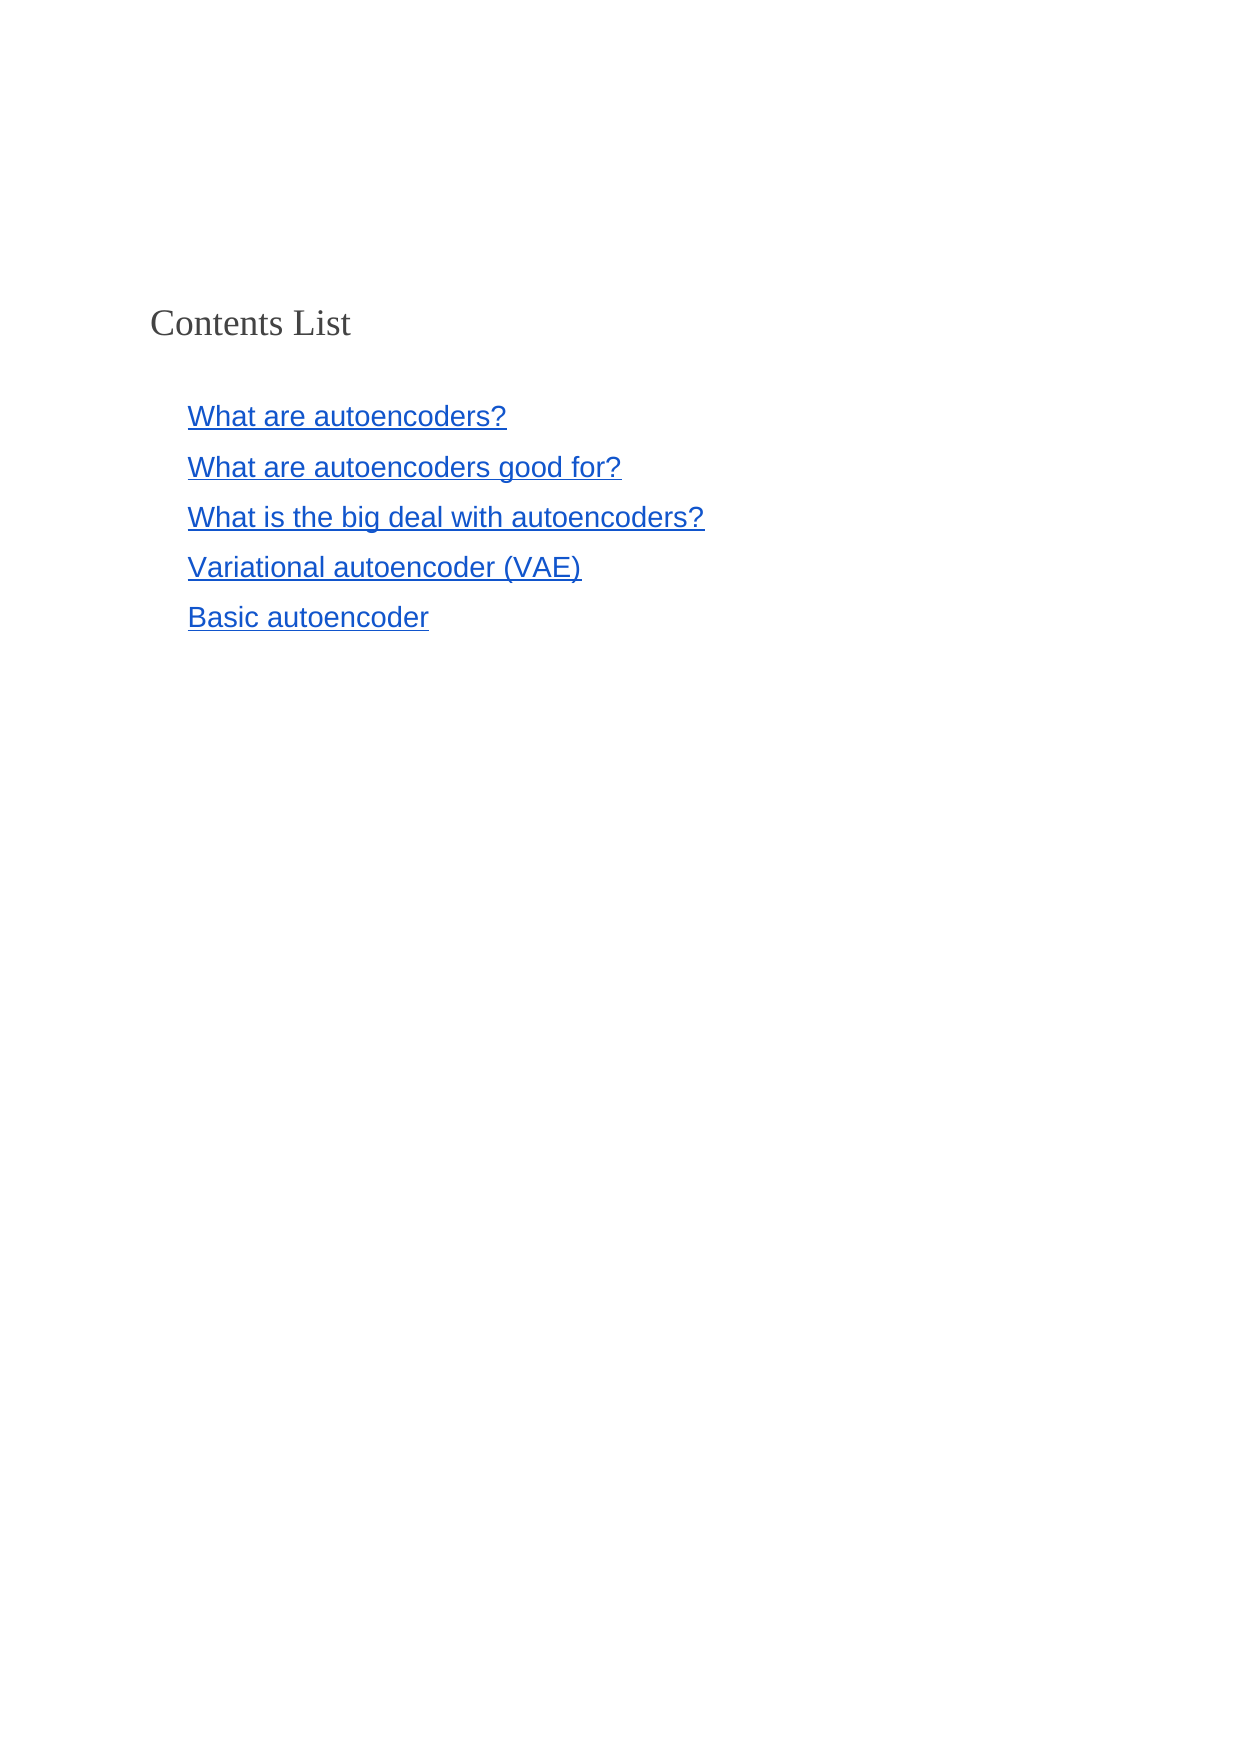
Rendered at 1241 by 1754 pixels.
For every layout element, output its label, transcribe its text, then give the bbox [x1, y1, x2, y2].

text Variational autoencoder (VAE) [187, 550, 1090, 584]
subtitle Contents List [150, 301, 1090, 344]
text What are autoencoders good for? [187, 449, 1090, 483]
text What are autoencoders? [187, 399, 1090, 433]
text Basic autoencoder [187, 601, 1090, 634]
text What is the big deal with autoencoders? [187, 500, 1090, 533]
